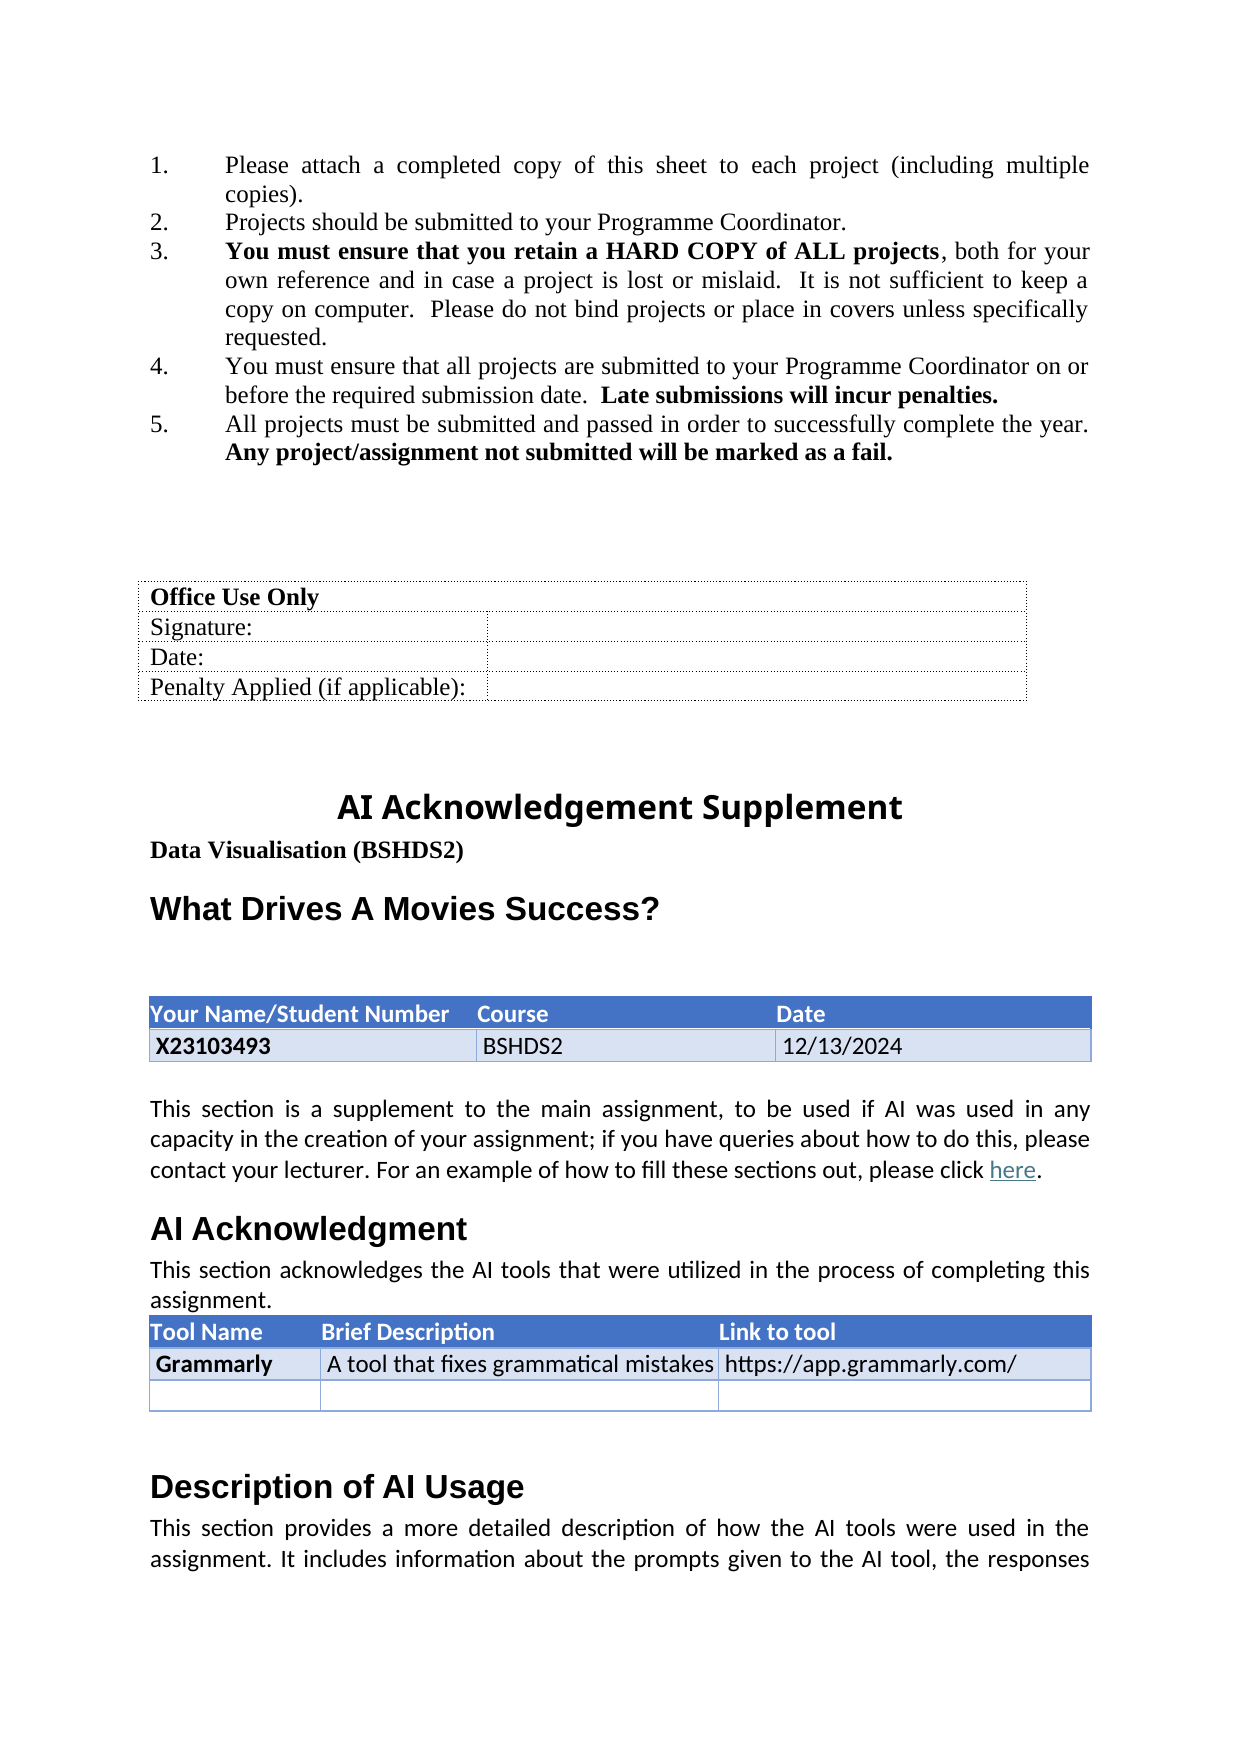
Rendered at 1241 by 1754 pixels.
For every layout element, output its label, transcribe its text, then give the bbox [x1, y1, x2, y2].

table_cell [150, 1381, 320, 1410]
table_header Your Name/Student Number [150, 998, 476, 1028]
table_header Link to tool [718, 1317, 1090, 1347]
table_cell [321, 1381, 718, 1410]
text 3. You must ensure that you retain a HARD COPY of ALL projects, both for your own reference and in case a project is lost or mislaid. It is not sufficient to keep a copy on computer. Please do not bind projects or place in covers unless specifically requested. [150, 236, 1090, 351]
table_cell BSHDS2 [477, 1030, 775, 1061]
text 5. All projects must be submitted and passed in order to successfully complete the year. Any project/assignment not submitted will be marked as a fail. [150, 409, 1090, 466]
table_header Brief Description [321, 1317, 718, 1347]
text 2. Projects should be submitted to your Programme Coordinator. [150, 207, 1090, 236]
table_header Office Use Only [139, 581, 1026, 611]
table_cell A tool that fixes grammatical mistakes [321, 1349, 718, 1379]
table_cell 12/13/2024 [776, 1030, 1090, 1061]
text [150, 1512, 1090, 1573]
table_cell [488, 671, 1026, 700]
table_cell Date: [139, 641, 487, 671]
table_cell [488, 611, 1026, 641]
table_cell Signature: [139, 611, 487, 641]
text This section acknowledges the AI tools that were utilized in the process of completing this assignment. [150, 1254, 1090, 1315]
table_header Tool Name [150, 1317, 321, 1347]
table_cell X23103493 [150, 1030, 476, 1061]
text 1. Please attach a completed copy of this sheet to each project (including multiple copies). [150, 150, 1090, 207]
table_cell https://app.grammarly.com/ [719, 1349, 1090, 1379]
subtitle What Drives A Movies Success? [150, 889, 1090, 928]
table_header Date [775, 998, 1090, 1028]
table_cell Penalty Applied (if applicable): [139, 671, 487, 700]
title AI Acknowledgement Supplement [150, 784, 1090, 829]
table_cell [488, 641, 1026, 671]
text 4. You must ensure that all projects are submitted to your Programme Coordinator on or before the required submission date. Late submissions will incur penalties. [150, 351, 1090, 409]
table_cell [719, 1381, 1090, 1410]
subtitle AI Acknowledgment [150, 1209, 1090, 1248]
text Data Visualisation (BSHDS2) [150, 836, 1090, 864]
subtitle Description of AI Usage [150, 1467, 1090, 1506]
table_cell Grammarly [150, 1349, 320, 1379]
table_header Course [476, 998, 775, 1028]
text This section is a supplement to the main assignment, to be used if AI was used in any capacity in the creation of your assignment; if you have queries about how to do this, please contact your lecturer. For an example of how to fill these sections out, please click here. [150, 1093, 1090, 1184]
